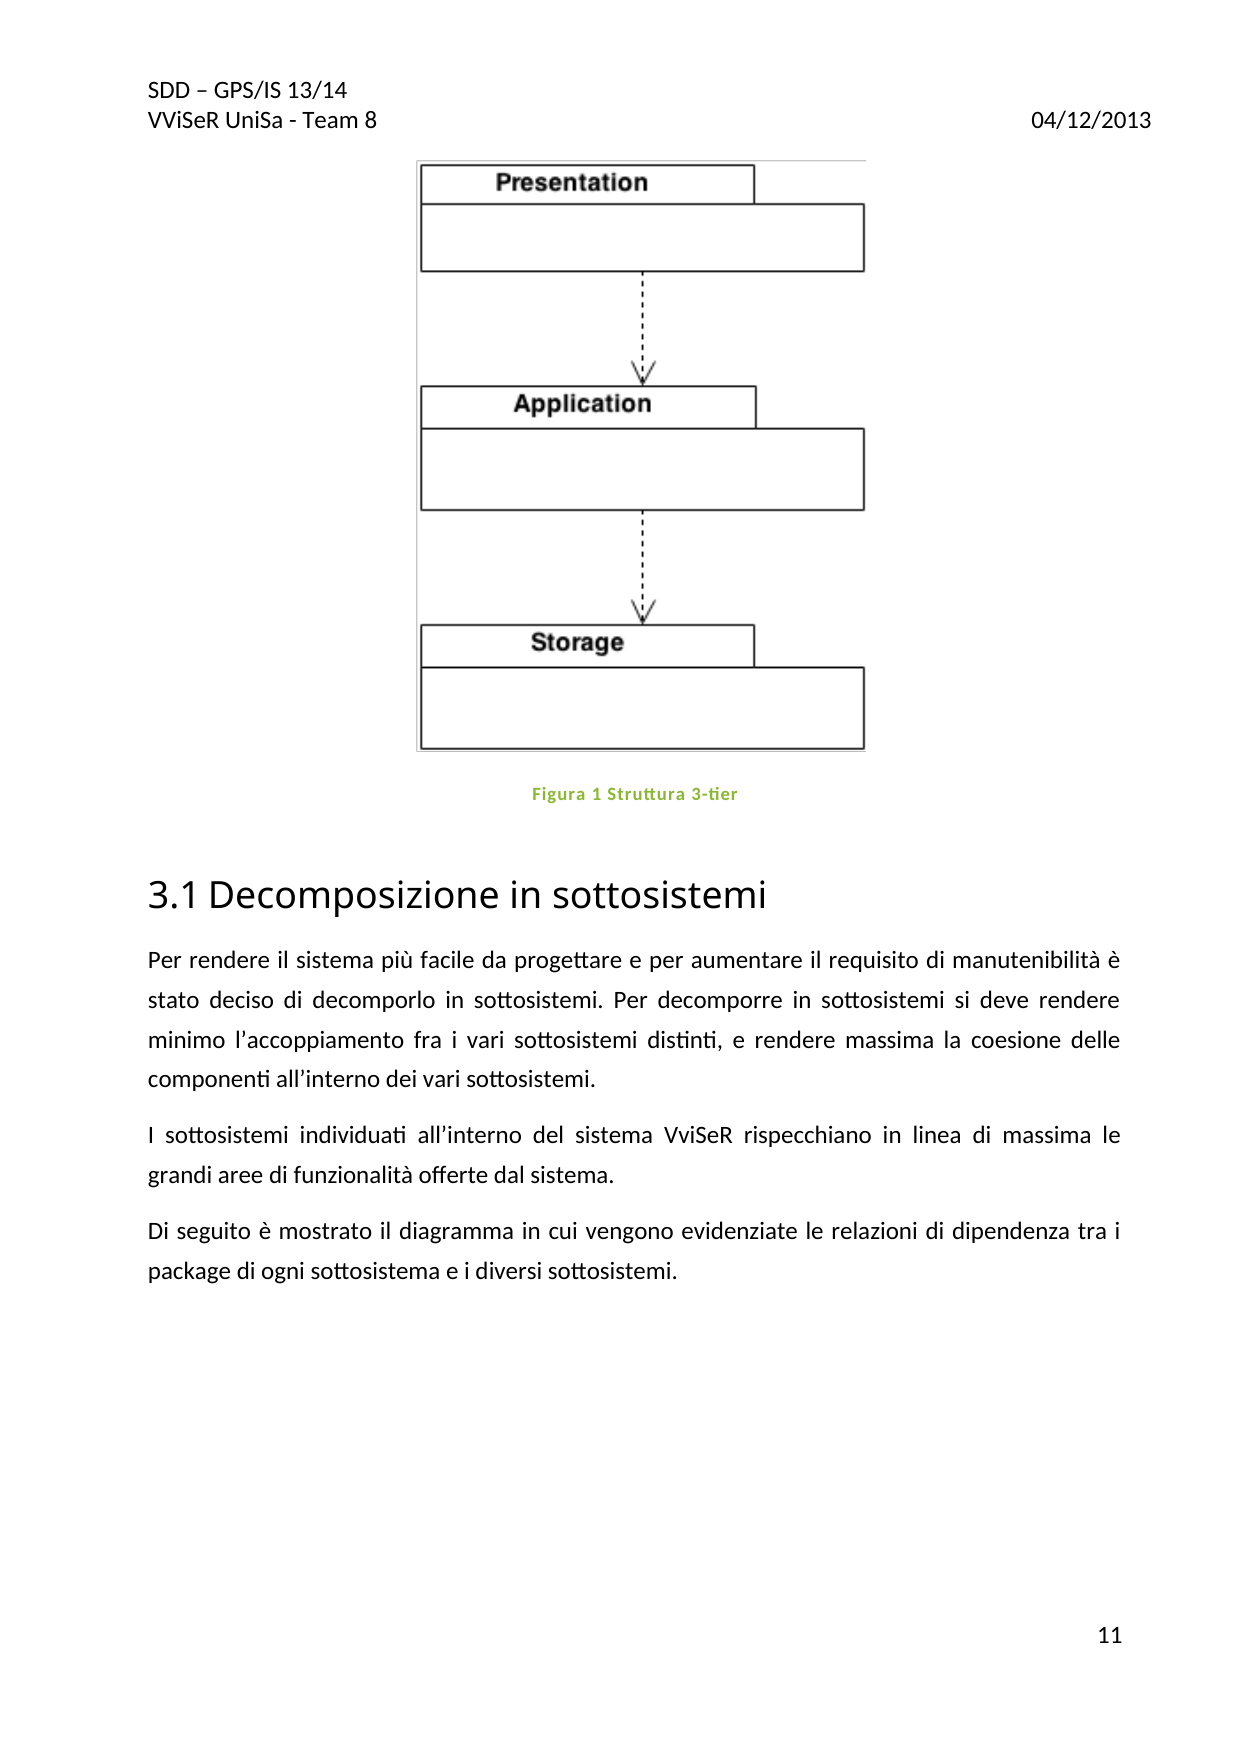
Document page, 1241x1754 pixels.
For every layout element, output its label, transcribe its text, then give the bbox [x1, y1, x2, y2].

text Figura Struttura 3-tier [148, 782, 1122, 805]
picture [403, 147, 867, 766]
subtitle Decomposizione in sottosistemi [148, 868, 1122, 919]
text Di seguito è mostrato il diagramma in cui vengono evidenziate le relazioni di dipendenza tra i package di ogni sottosistema e i diversi sottosistemi. [148, 1215, 1122, 1286]
text Per rendere il sistema più facile da progettare e per aumentare il requisito di manutenibilità è stato deciso di decomporlo in sottosistemi. Per decomporre in sottosistemi si deve rendere minimo l’accoppiamento fra i vari sottosistemi distinti, e rendere massima la coesione delle componenti all’interno dei vari sottosistemi. [148, 944, 1122, 1094]
text I sottosistemi individuati all’interno del sistema VviSeR rispecchiano in linea di massima le grandi aree di funzionalità offerte dal sistema. [148, 1119, 1122, 1190]
